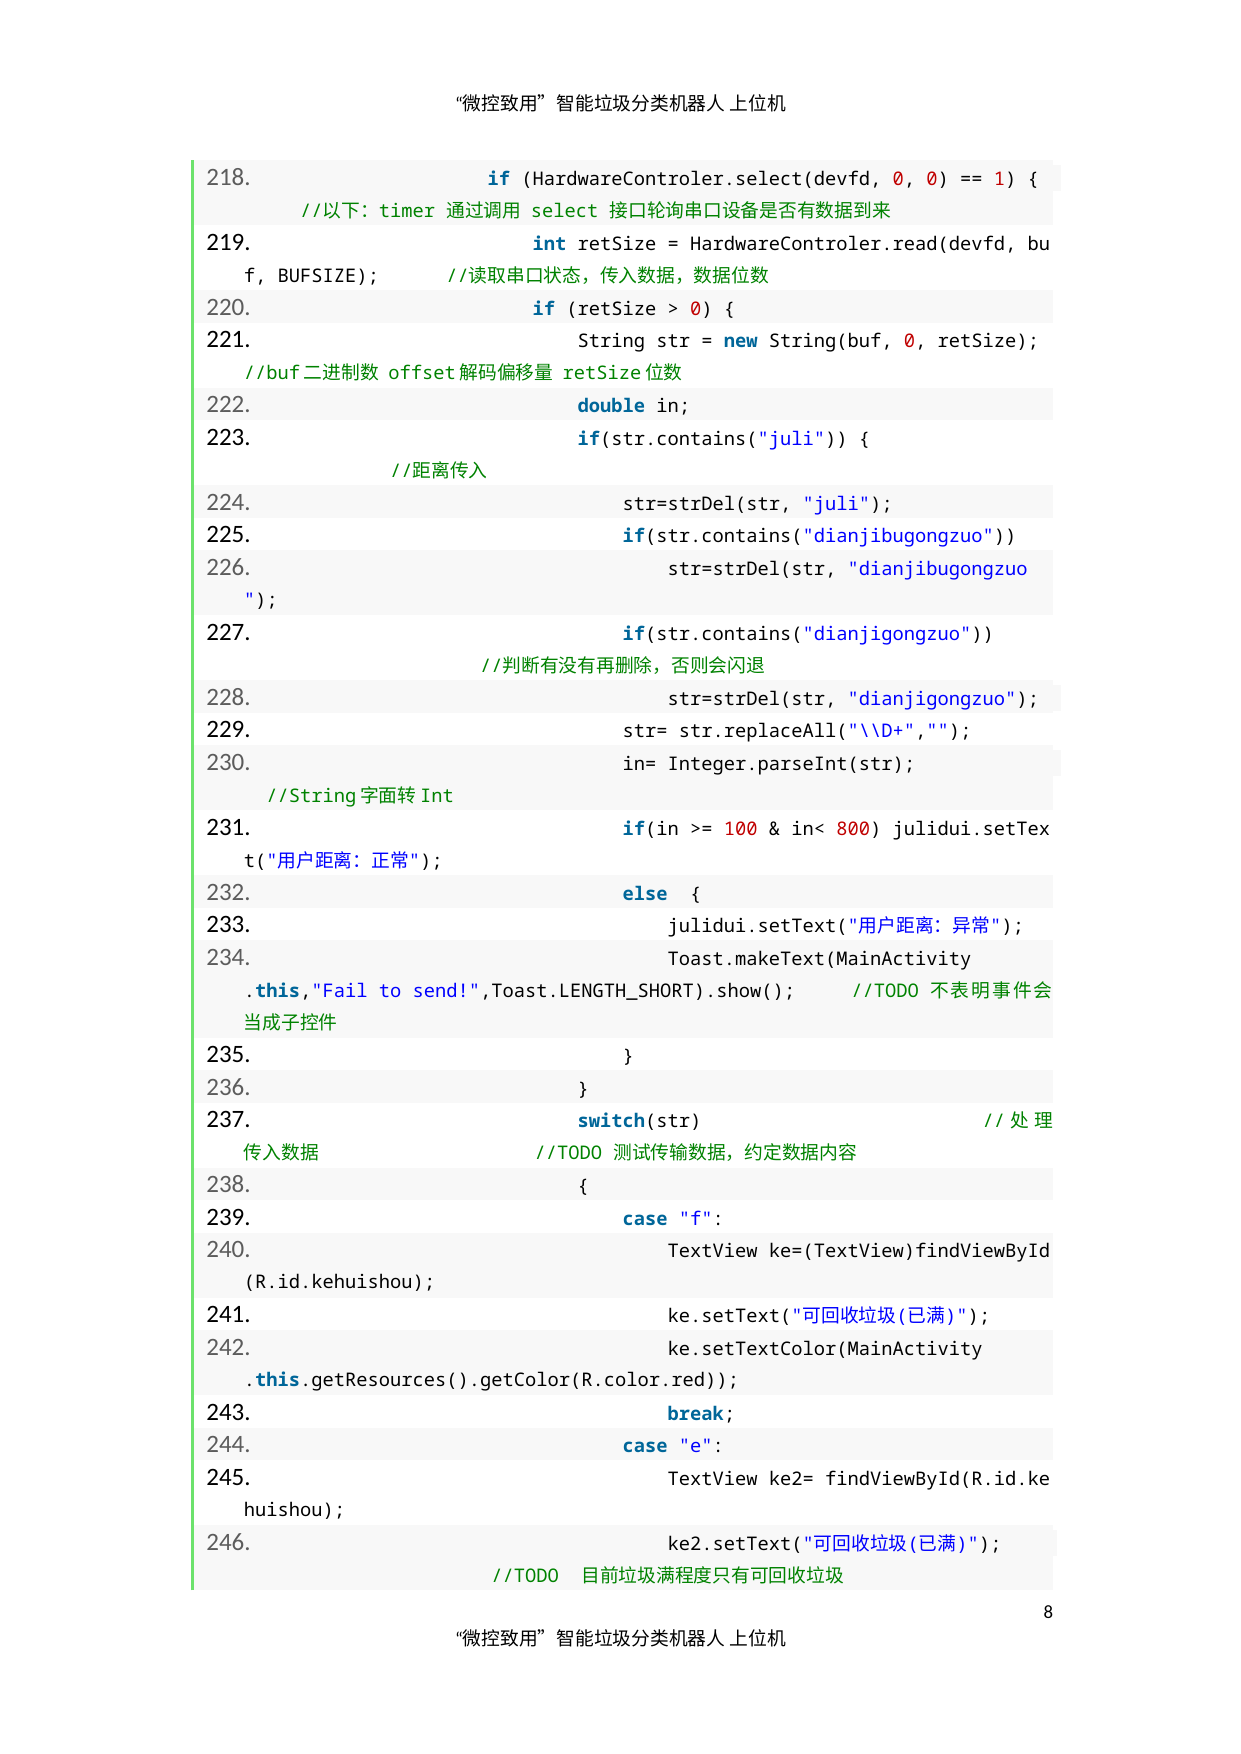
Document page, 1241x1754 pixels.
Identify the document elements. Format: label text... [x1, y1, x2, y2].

list if (HardwareControler.select(devfd, 0, 0) == 1) { //以下：timer 通过调用 select 接口轮询串口设备是否有数据到来 [194, 160, 1053, 225]
list switch(str) //处理传入数据 //TODO 测试传输数据，约定数据内容 [194, 1103, 1053, 1168]
list break; [194, 1395, 1053, 1428]
list str= str.replaceAll("\\D+",""); [194, 713, 1053, 745]
list TextView ke2= findViewById(R.id.kehuishou); [194, 1460, 1053, 1525]
list if(str.contains("dianjigongzuo")) //判断有没有再删除，否则会闪退 [194, 615, 1053, 680]
list } [194, 1038, 1053, 1070]
list { [194, 1168, 1053, 1200]
list ke.setTextColor(MainActivity.this.getResources().getColor(R.color.red)); [194, 1330, 1053, 1395]
list ke.setText("可回收垃圾(已满)"); [194, 1298, 1053, 1330]
list TextView ke=(TextView)findViewById(R.id.kehuishou); [194, 1233, 1053, 1298]
list if(str.contains("dianjibugongzuo")) [194, 518, 1053, 550]
list double in; [194, 388, 1053, 420]
list in= Integer.parseInt(str); //String字面转Int [194, 745, 1053, 810]
list if(in >= 100 & in< 800) julidui.setText("用户距离：正常"); [194, 810, 1053, 875]
list int retSize = HardwareControler.read(devfd, buf, BUFSIZE); //读取串口状态，传入数据，数据位数 [194, 225, 1053, 290]
list String str = new String(buf, 0, retSize); //buf二进制数 offset解码偏移量 retSize位数 [194, 323, 1053, 388]
list str=strDel(str, "dianjibugongzuo"); [194, 550, 1053, 615]
list else { [194, 875, 1053, 908]
list if(str.contains("juli")) { //距离传入 [194, 420, 1053, 485]
list } [194, 1070, 1053, 1103]
list if (retSize > 0) { [194, 290, 1053, 323]
list case "e": [194, 1428, 1053, 1460]
list str=strDel(str, "dianjigongzuo"); [194, 680, 1053, 713]
list case "f": [194, 1200, 1053, 1233]
list Toast.makeText(MainActivity.this,"Fail to send!",Toast.LENGTH_SHORT).show(); //TODO 不表明事件会当成子控件 [194, 940, 1053, 1038]
list str=strDel(str, "juli"); [194, 485, 1053, 518]
list ke2.setText("可回收垃圾(已满)"); //TODO 目前垃圾满程度只有可回收垃圾 [194, 1525, 1053, 1590]
list julidui.setText("用户距离：异常"); [194, 908, 1053, 940]
